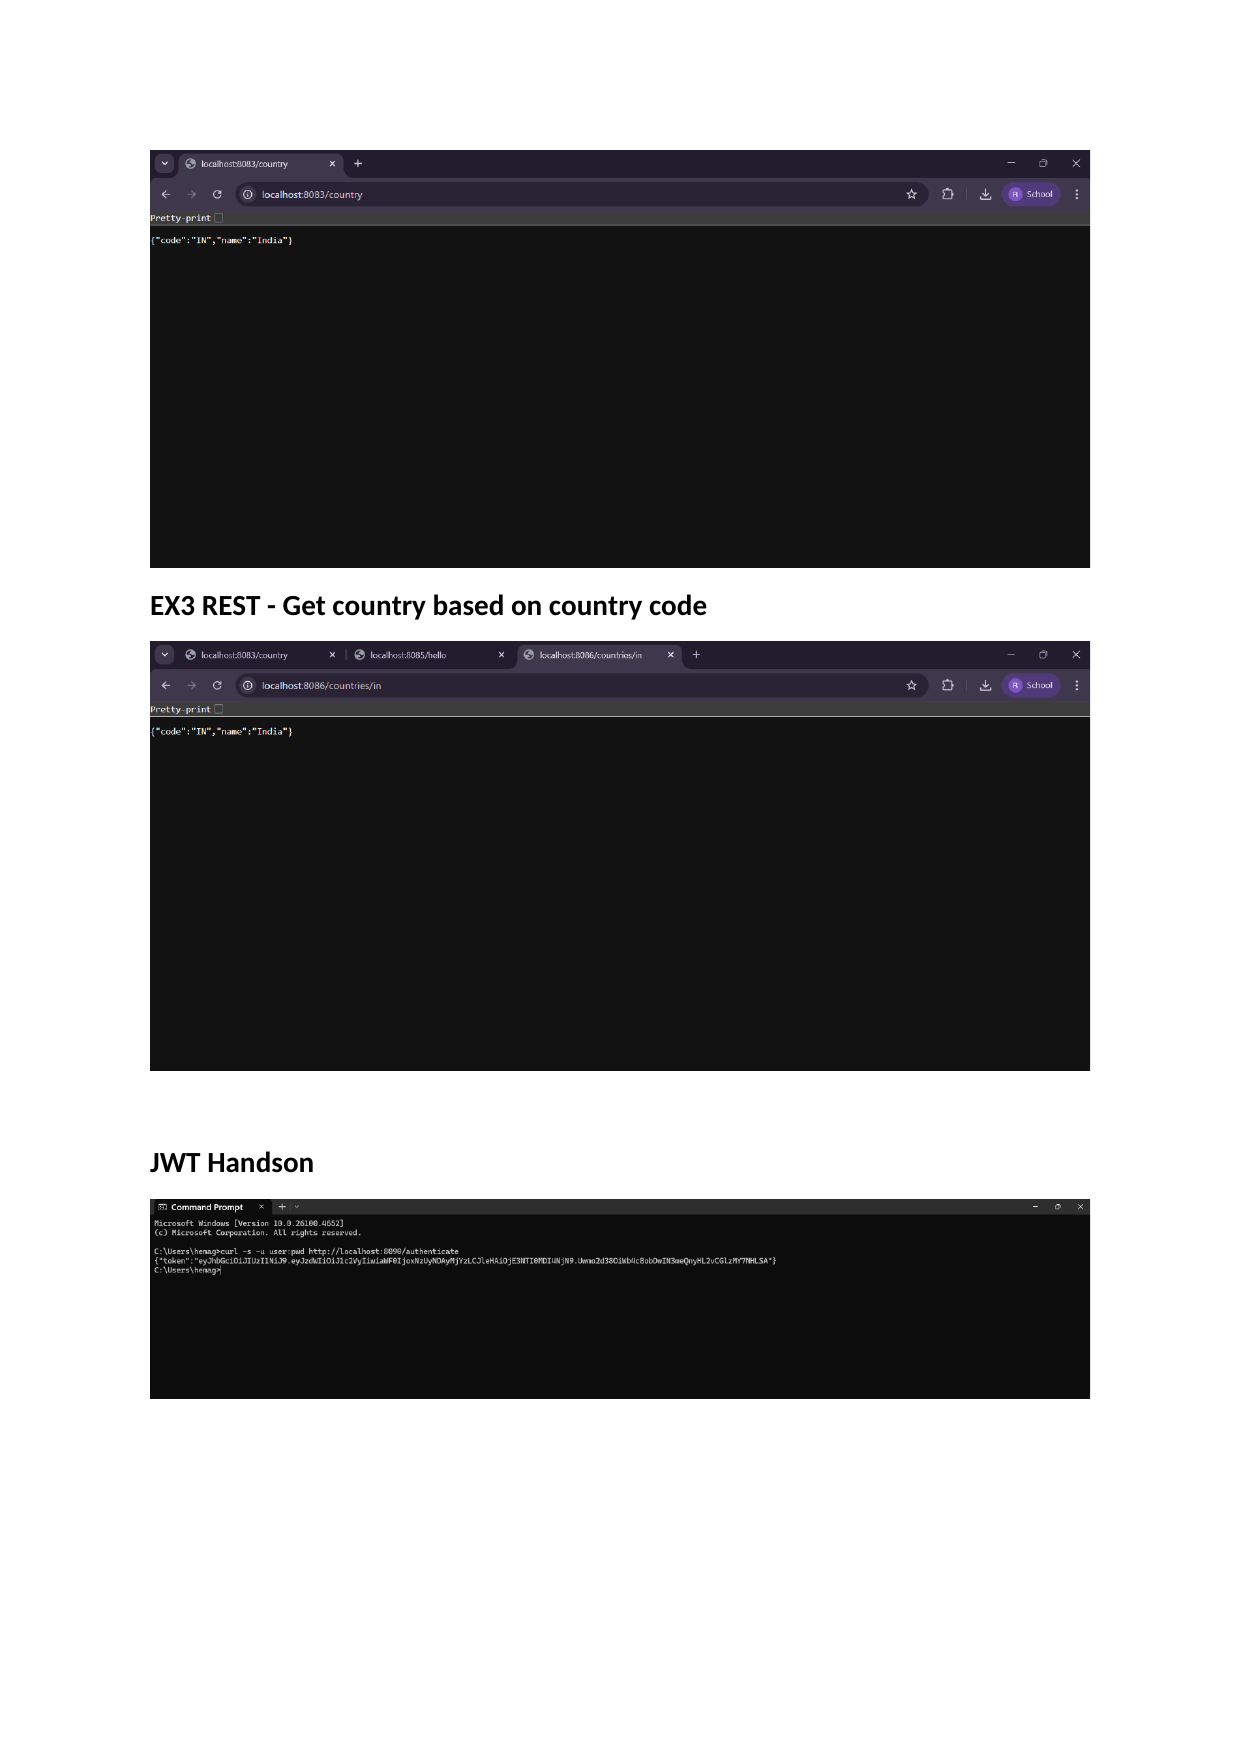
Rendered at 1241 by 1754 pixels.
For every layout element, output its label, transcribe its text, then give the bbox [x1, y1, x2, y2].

text JWT Handson [150, 1144, 1090, 1180]
picture [150, 150, 1091, 568]
text EX3 REST - Get country based on country code [150, 587, 1090, 622]
picture [150, 641, 1091, 1071]
picture [150, 1199, 1091, 1399]
